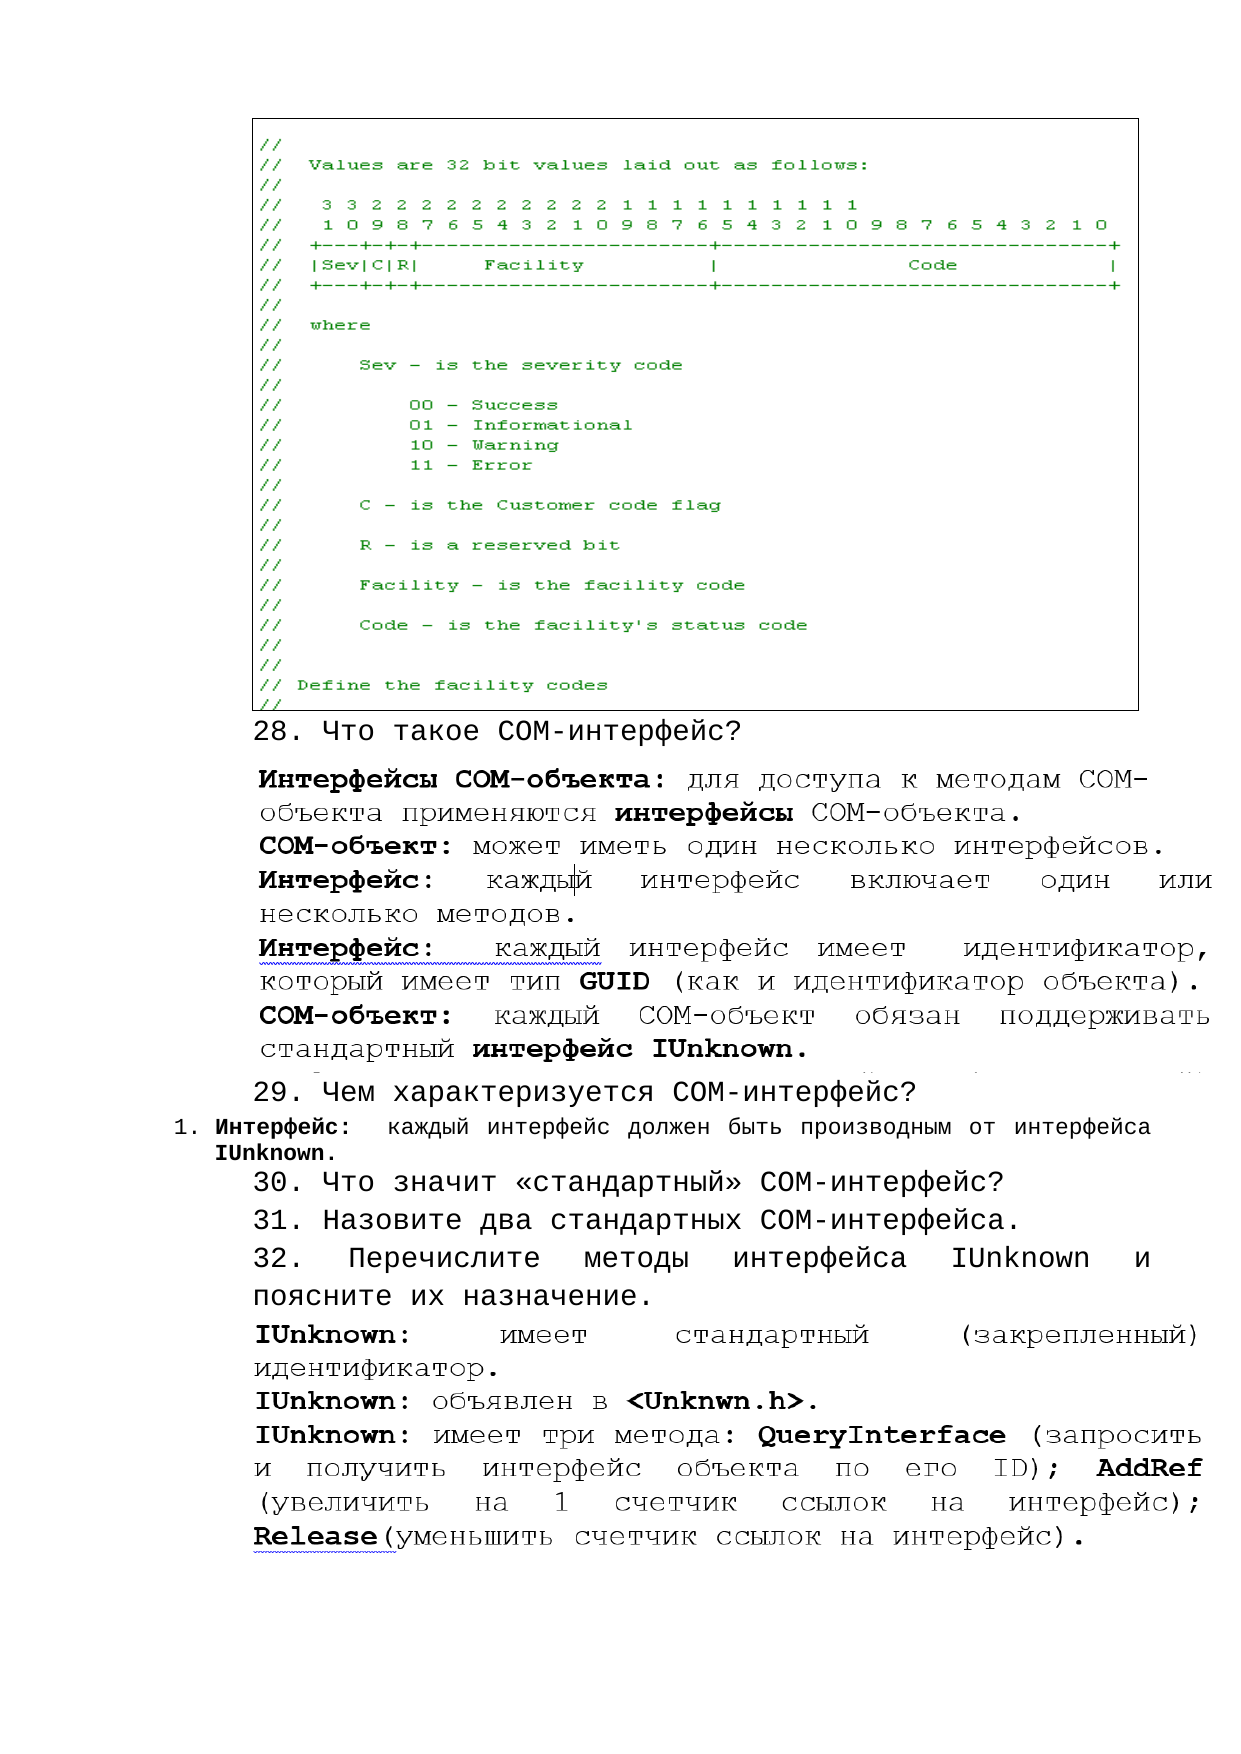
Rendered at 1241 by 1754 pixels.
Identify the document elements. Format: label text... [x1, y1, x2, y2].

list 31. Назовите два стандартных COM-интерфейса. [252, 1205, 1152, 1238]
list 28. Что такое COM-интерфейс? [252, 716, 1152, 749]
list 32. Перечислите методы интерфейса IUnknown и поясните их назначение. [252, 1243, 1152, 1314]
list Интерфейс: каждый интерфейс должен быть производным от интерфейса IUnknown. [214, 1115, 1152, 1167]
picture [253, 119, 1138, 710]
picture [252, 1318, 1227, 1572]
list 30. Что значит «стандартный» COM-интерфейс? [252, 1167, 1152, 1200]
list 29. Чем характеризуется COM-интерфейс? [252, 1077, 1152, 1110]
picture [252, 754, 1227, 1073]
